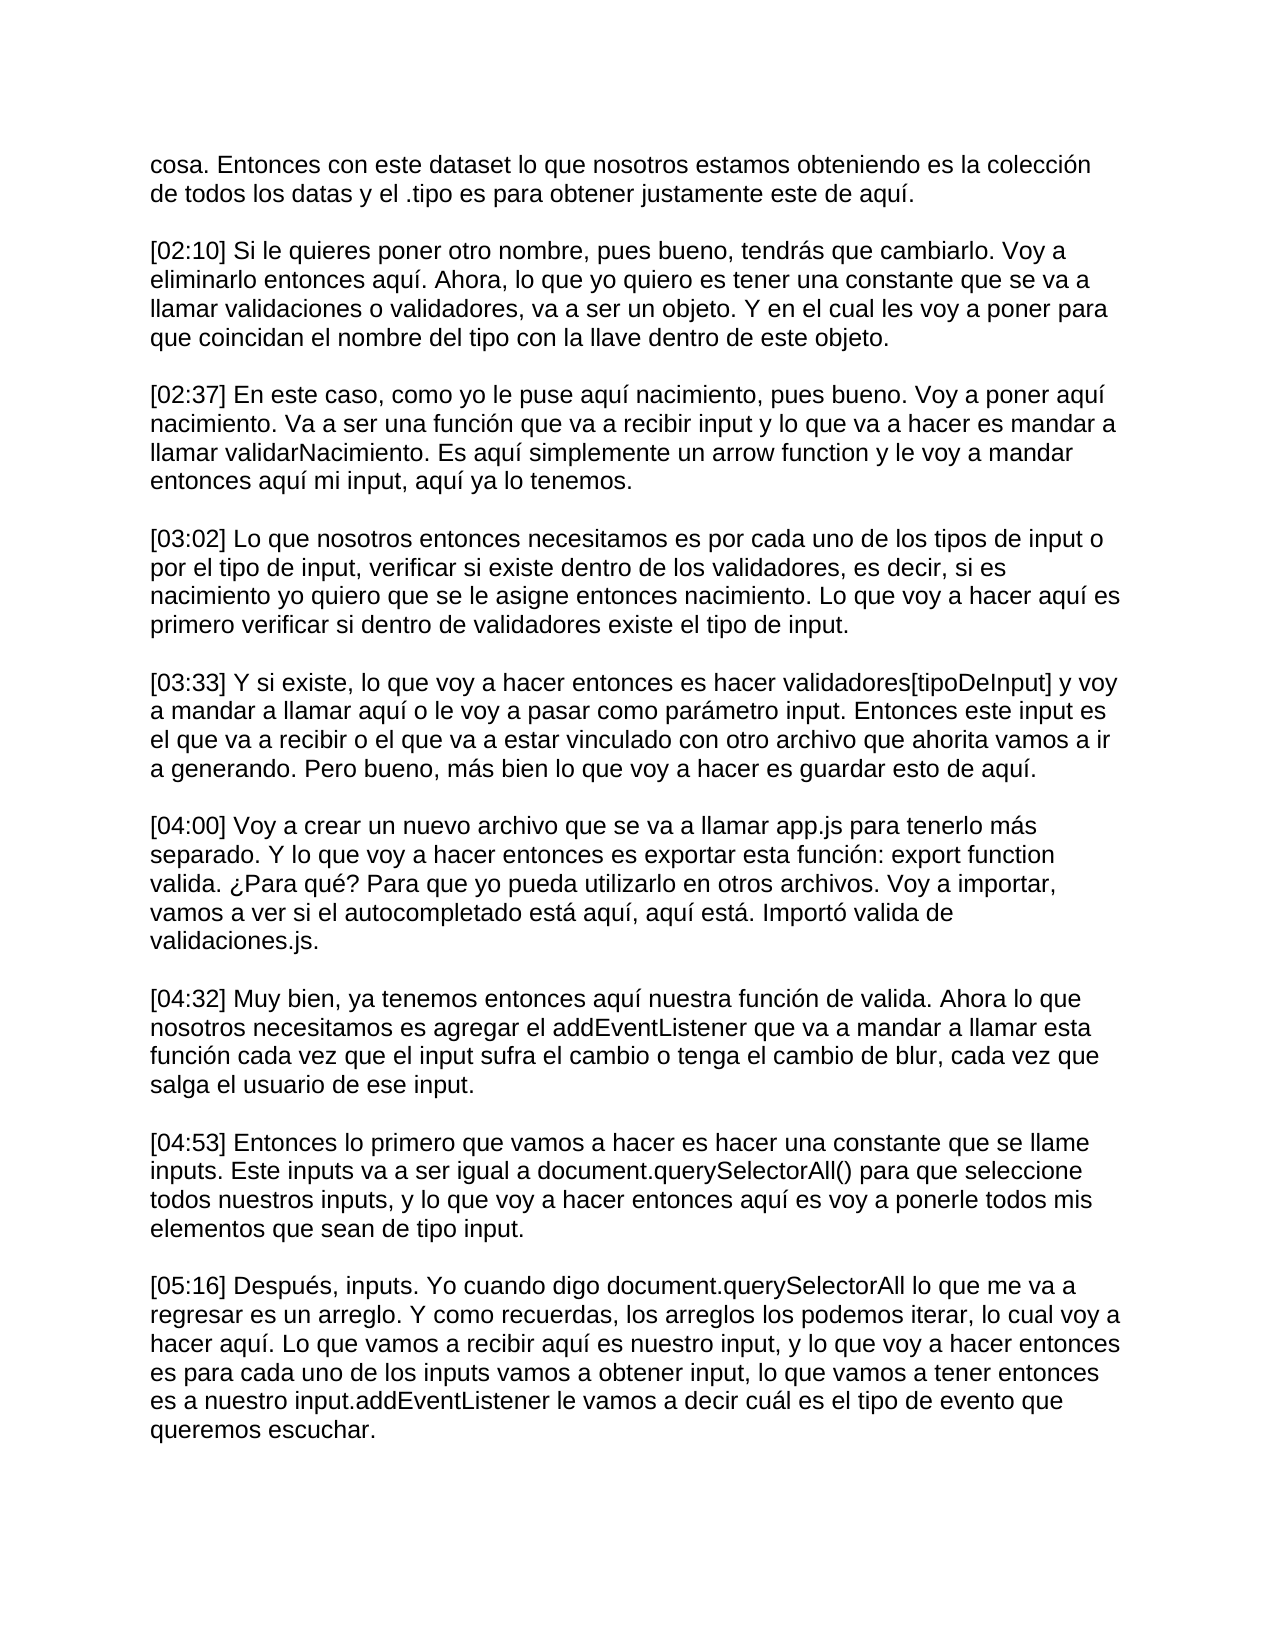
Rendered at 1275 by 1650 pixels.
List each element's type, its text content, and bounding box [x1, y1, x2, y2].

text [150, 150, 1125, 207]
text [02:37] En este caso, como yo le puse aquí nacimiento, pues bueno. Voy a poner aquí nacimiento. Va a ser una función que va a recibir input y lo que va a hacer es mandar a llamar validarNacimiento. Es aquí simplemente un arrow function y le voy a mandar entonces aquí mi input, aquí ya lo tenemos. [150, 380, 1125, 495]
text [04:32] Muy bien, ya tenemos entonces aquí nuestra función de valida. Ahora lo que nosotros necesitamos es agregar el addEventListener que va a mandar a llamar esta función cada vez que el input sufra el cambio o tenga el cambio de blur, cada vez que salga el usuario de ese input. [150, 984, 1125, 1099]
text [02:10] Si le quieres poner otro nombre, pues bueno, tendrás que cambiarlo. Voy a eliminarlo entonces aquí. Ahora, lo que yo quiero es tener una constante que se va a llamar validaciones o validadores, va a ser un objeto. Y en el cual les voy a poner para que coincidan el nombre del tipo con la llave dentro de este objeto. [150, 236, 1125, 351]
text [03:02] Lo que nosotros entonces necesitamos es por cada uno de los tipos de input o por el tipo de input, verificar si existe dentro de los validadores, es decir, si es nacimiento yo quiero que se le asigne entonces nacimiento. Lo que voy a hacer aquí es primero verificar si dentro de validadores existe el tipo de input. [150, 524, 1125, 639]
text [04:53] Entonces lo primero que vamos a hacer es hacer una constante que se llame inputs. Este inputs va a ser igual a document.querySelectorAll() para que seleccione todos nuestros inputs, y lo que voy a hacer entonces aquí es voy a ponerle todos mis elementos que sean de tipo input. [150, 1127, 1125, 1242]
text [05:16] Después, inputs. Yo cuando digo document.querySelectorAll lo que me va a regresar es un arreglo. Y como recuerdas, los arreglos los podemos iterar, lo cual voy a hacer aquí. Lo que vamos a recibir aquí es nuestro input, y lo que voy a hacer entonces es para cada uno de los inputs vamos a obtener input, lo que vamos a tener entonces es a nuestro input.addEventListener le vamos a decir cuál es el tipo de evento que queremos escuchar. [150, 1271, 1125, 1444]
text [03:33] Y si existe, lo que voy a hacer entonces es hacer validadores[tipoDeInput] y voy a mandar a llamar aquí o le voy a pasar como parámetro input. Entonces este input es el que va a recibir o el que va a estar vinculado con otro archivo que ahorita vamos a ir a generando. Pero bueno, más bien lo que voy a hacer es guardar esto de aquí. [150, 667, 1125, 782]
text [04:00] Voy a crear un nuevo archivo que se va a llamar app.js para tenerlo más separado. Y lo que voy a hacer entonces es exportar esta función: export function valida. ¿Para qué? Para que yo pueda utilizarlo en otros archivos. Voy a importar, vamos a ver si el autocompletado está aquí, aquí está. Importó valida de validaciones.js. [150, 811, 1125, 955]
